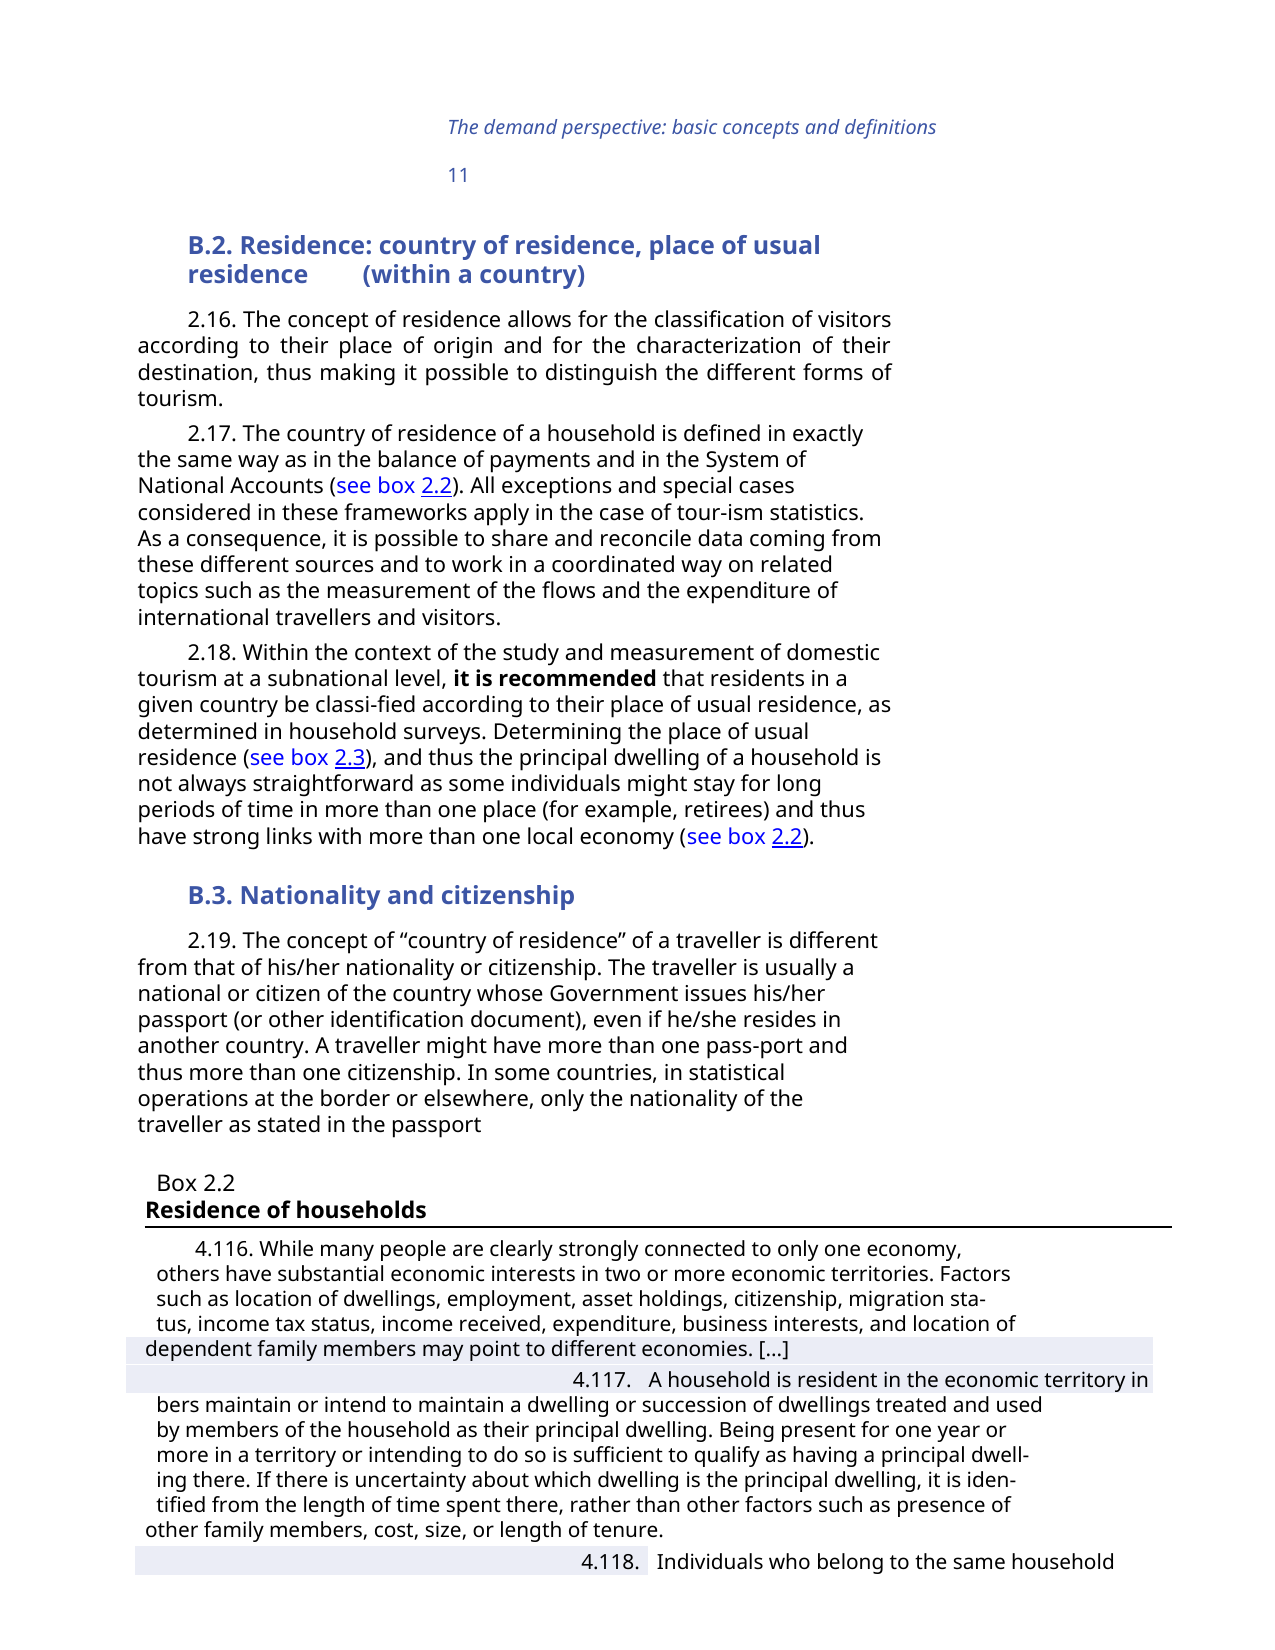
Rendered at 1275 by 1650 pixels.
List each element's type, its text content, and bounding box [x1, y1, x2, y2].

table_cell Individuals who belong to the same household must be residents of the [648, 1546, 1162, 1575]
table_cell A household is resident in the economic territory in which household mem- [640, 1365, 1153, 1393]
text B.2. Residence: country of residence, place of usual residence (within a country) [187, 231, 864, 289]
text such as location of dwellings, employment, asset holdings, citizenship, migration sta- [156, 1288, 1164, 1311]
text tified from the length of time spent there, rather than other factors such as presence of [156, 1494, 1164, 1518]
text B.3. Nationality and citizenship [187, 880, 1164, 911]
text 2.17. The country of residence of a household is defined in exactly the same way as in the balance of payments and in the System of National Accounts (see box 2.2). All exceptions and special cases considered in these frameworks apply in the case of tour-ism statistics. As a consequence, it is possible to share and reconcile data coming from these different sources and to work in a coordinated way on related topics such as the measurement of the flows and the expenditure of international travellers and visitors. [137, 420, 894, 630]
table_header dependent family members may point to different economies. [...] [126, 1337, 1153, 1364]
text by members of the household as their principal dwelling. Being present for one year or [156, 1419, 1164, 1443]
text 2.16. The concept of residence allows for the classification of visitors according to their place of origin and for the characterization of their destination, thus making it possible to distinguish the different forms of tourism. [137, 306, 892, 411]
text 2.19. The concept of “country of residence” of a traveller is different from that of his/her nationality or citizenship. The traveller is usually a national or citizen of the country whose Government issues his/her passport (or other identification document), even if he/she resides in another country. A traveller might have more than one pass-port and thus more than one citizenship. In some countries, in statistical operations at the border or elsewhere, only the nationality of the traveller as stated in the passport [137, 928, 894, 1138]
table_header 4.116. While many people are clearly strongly connected to only one economy, [160, 1232, 1187, 1262]
text Box 2.2 [156, 1171, 1164, 1196]
table_cell 4.117. [126, 1365, 640, 1393]
text others have substantial economic interests in two or more economic territories. Factors [156, 1263, 1164, 1286]
text ing there. If there is uncertainty about which dwelling is the principal dwelling, it is iden- [156, 1469, 1164, 1493]
text more in a territory or intending to do so is sufficient to qualify as having a principal dwell- [156, 1444, 1164, 1468]
text 2.18. Within the context of the study and measurement of domestic tourism at a subnational level, it is recommended that residents in a given country be classi-fied according to their place of usual residence, as determined in household surveys. Determining the place of usual residence (see box 2.3), and thus the principal dwelling of a household is not always straightforward as some individuals might stay for long periods of time in more than one place (for example, retirees) and thus have strong links with more than one local economy (see box 2.2). [137, 639, 894, 849]
table_header other family members, cost, size, or length of tenure. [135, 1519, 1162, 1546]
text bers maintain or intend to maintain a dwelling or succession of dwellings treated and used [156, 1394, 1164, 1418]
table_cell 4.118. [135, 1546, 648, 1575]
text The demand perspective: basic concepts and definitions 11 [447, 115, 1164, 187]
table_header Residence of households [145, 1197, 1172, 1226]
text tus, income tax status, income received, expenditure, business interests, and location of [156, 1313, 1164, 1336]
